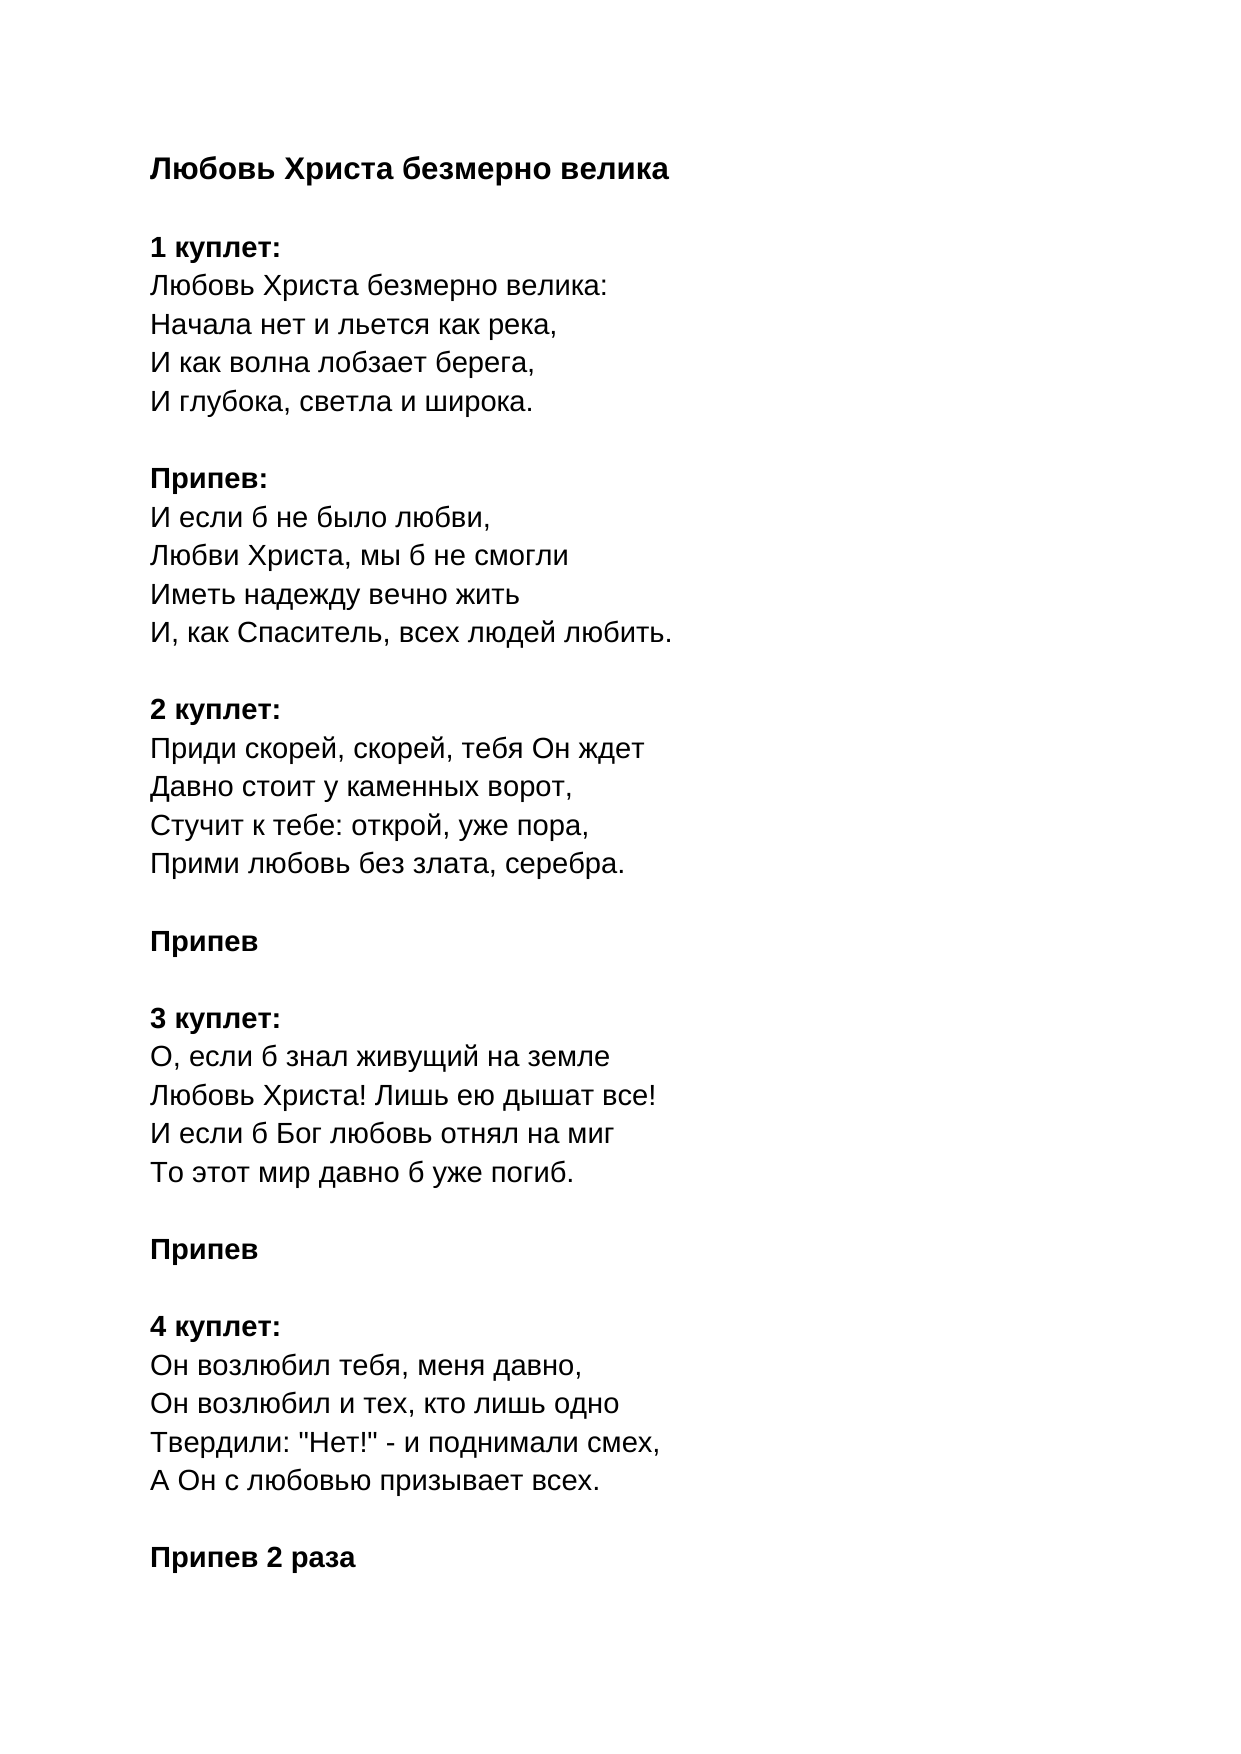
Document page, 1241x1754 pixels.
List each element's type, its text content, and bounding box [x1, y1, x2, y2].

text Припев [150, 1232, 1090, 1265]
text Любовь Христа! Лишь ею дышат все! [150, 1078, 1090, 1111]
text И если б Бог любовь отнял на миг [150, 1116, 1090, 1150]
text И если б не было любви, [150, 499, 1090, 533]
text И как волна лобзает берега, [150, 345, 1090, 379]
text 3 куплет: [150, 1001, 1090, 1034]
text И, как Спаситель, всех людей любить. [150, 615, 1090, 649]
text Любви Христа, мы б не смогли [150, 538, 1090, 572]
text 2 куплет: [150, 692, 1090, 726]
text И глубока, светла и широка. [150, 384, 1090, 417]
text А Он с любовью призывает всех. [150, 1463, 1090, 1497]
text Давно стоит у каменных ворот, [150, 769, 1090, 803]
text Он возлюбил и тех, кто лишь одно [150, 1386, 1090, 1419]
text 4 куплет: [150, 1309, 1090, 1342]
text Припев 2 раза [150, 1540, 1090, 1574]
text Припев [150, 923, 1090, 957]
text Стучит к тебе: открой, уже пора, [150, 808, 1090, 841]
text Любовь Христа безмерно велика: [150, 268, 1090, 302]
text Твердили: "Нет!" - и поднимали смех, [150, 1424, 1090, 1458]
text Он возлюбил тебя, меня давно, [150, 1347, 1090, 1381]
text О, если б знал живущий на земле [150, 1039, 1090, 1073]
text 1 куплет: [150, 230, 1090, 263]
text Иметь надежду вечно жить [150, 577, 1090, 610]
text Припев: [150, 461, 1090, 494]
text То этот мир давно б уже погиб. [150, 1155, 1090, 1188]
text Начала нет и льется как река, [150, 307, 1090, 340]
text Приди скорей, скорей, тебя Он ждет [150, 731, 1090, 764]
text Прими любовь без злата, серебра. [150, 846, 1090, 880]
text Любовь Христа безмерно велика [150, 150, 1090, 186]
